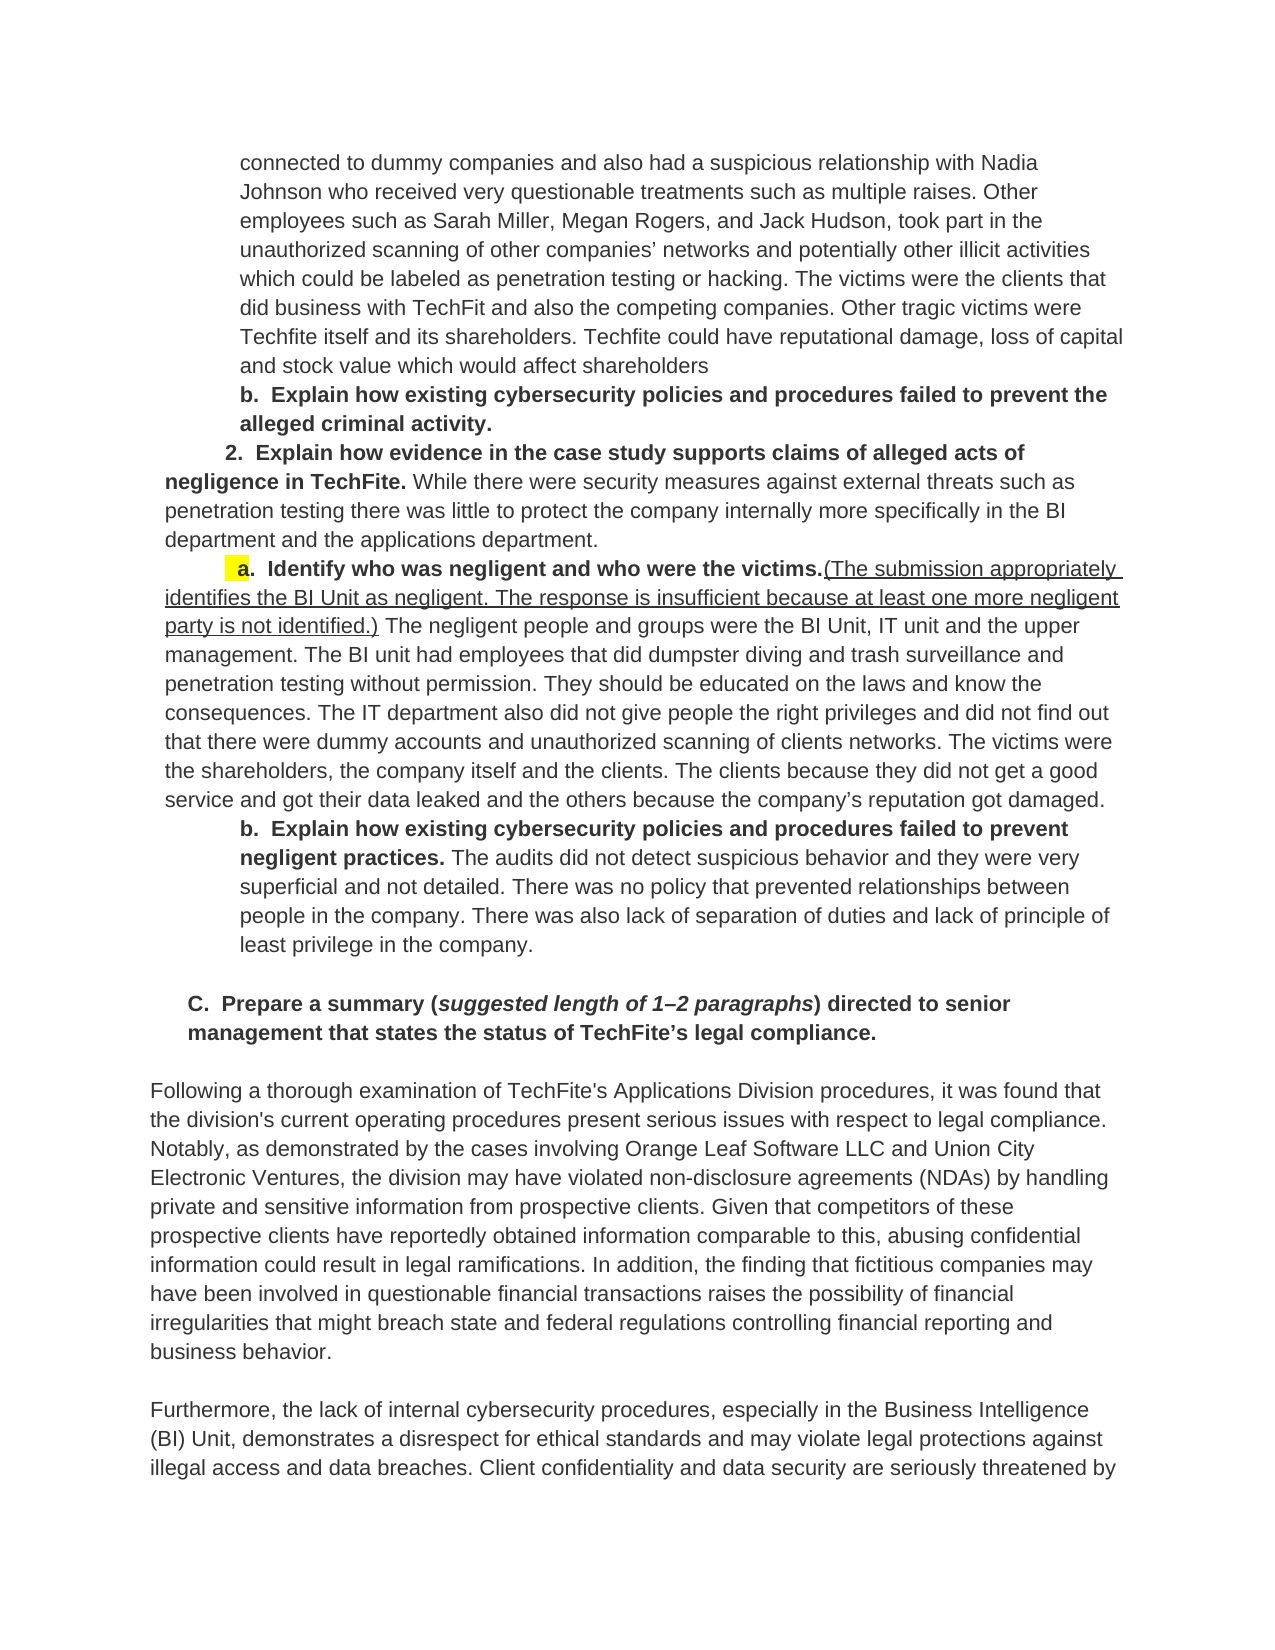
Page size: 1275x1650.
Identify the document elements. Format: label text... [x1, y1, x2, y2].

text a. Identify who was negligent and who were the victims.(The submission appropriately identifies the BI Unit as negligent. The response is insufficient because at least one more negligent party is not identified.) The negligent people and groups were the BI Unit, IT unit and the upper management. The BI unit had employees that did dumpster diving and trash surveillance and penetration testing without permission. They should be educated on the laws and know the consequences. The IT department also did not give people the right privileges and did not find out that there were dummy accounts and unauthorized scanning of clients networks. The victims were the shareholders, the company itself and the clients. The clients because they did not get a good service and got their data leaked and the others because the company’s reputation got damaged. [164, 555, 1125, 812]
text 2. Explain how evidence in the case study supports claims of alleged acts of negligence in TechFite. While there were security measures against external threats such as penetration testing there was little to protect the company internally more specifically in the BI department and the applications department. [164, 439, 1125, 552]
text b. Explain how existing cybersecurity policies and procedures failed to prevent the alleged criminal activity. [239, 382, 1125, 436]
text Following a thorough examination of TechFite's Applications Division procedures, it was found that the division's current operating procedures present serious issues with respect to legal compliance. Notably, as demonstrated by the cases involving Orange Leaf Software LLC and Union City Electronic Ventures, the division may have violated non-disclosure agreements (NDAs) by handling private and sensitive information from prospective clients. Given that competitors of these prospective clients have reportedly obtained information comparable to this, abusing confidential information could result in legal ramifications. In addition, the finding that fictitious companies may have been involved in questionable financial transactions raises the possibility of financial irregularities that might breach state and federal regulations controlling financial reporting and business behavior. [150, 1078, 1125, 1364]
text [150, 1396, 1125, 1479]
text C. Prepare a summary (suggested length of 1–2 paragraphs) directed to senior management that states the status of TechFite’s legal compliance. [187, 991, 1125, 1045]
text b. Explain how existing cybersecurity policies and procedures failed to prevent negligent practices. The audits did not detect suspicious behavior and they were very superficial and not detailed. There was no policy that prevented relationships between people in the company. There was also lack of separation of duties and lack of principle of least privilege in the company. [239, 816, 1125, 957]
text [239, 150, 1125, 378]
